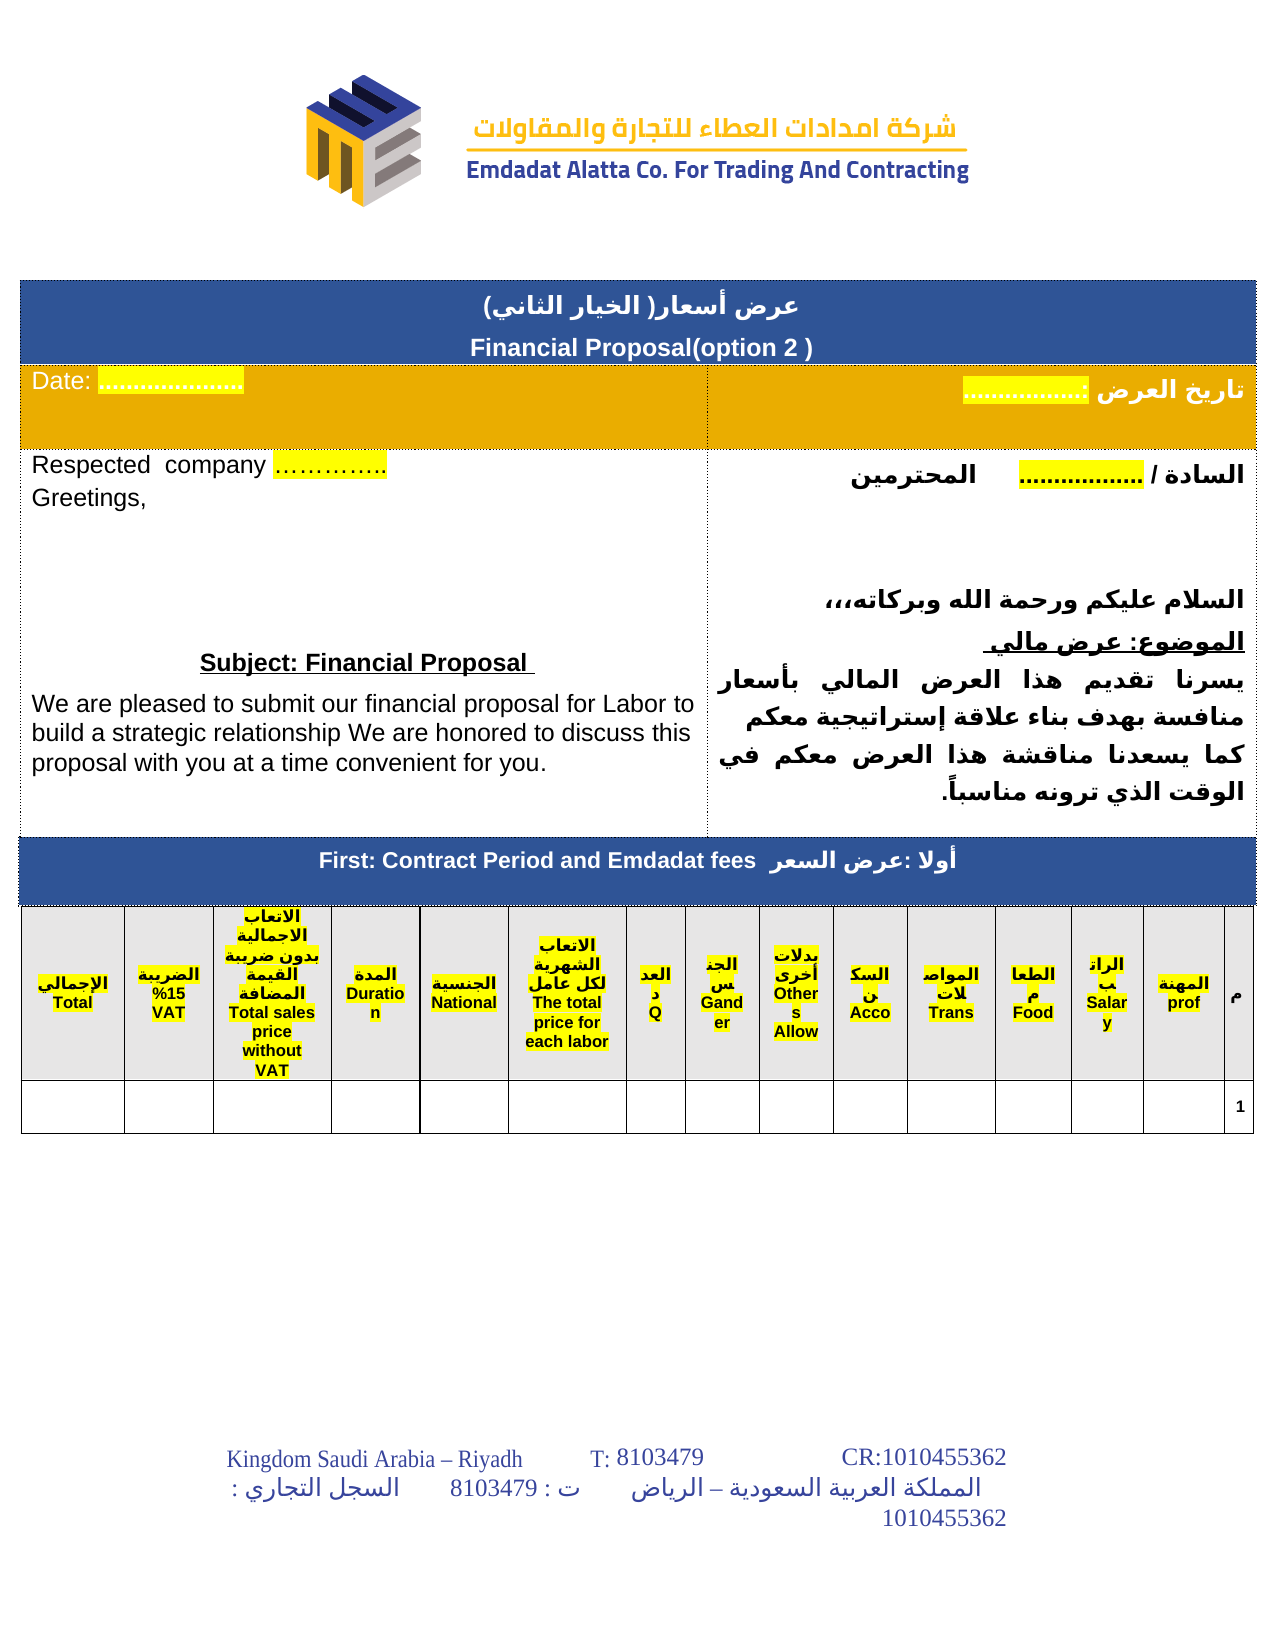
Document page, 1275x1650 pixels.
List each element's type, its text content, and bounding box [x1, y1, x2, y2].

table_header بدلات أخرى Others Allow [760, 907, 833, 1079]
table_cell [125, 1081, 213, 1133]
table_header الراتب Salary [1072, 907, 1143, 1079]
table_cell First: Contract Period and Emdadat fees أولا :عرض السعر [19, 837, 1256, 905]
table_cell [834, 1081, 907, 1133]
table_header الاتعاب الشهرية لكل عامل The total price for each labor [509, 907, 626, 1079]
table_header عرض أسعار( الخيار الثاني) Financial Proposal(option 2 ) [20, 280, 1256, 364]
table_header الضريبة 15% VAT [125, 907, 213, 1079]
table_header م [1225, 907, 1253, 1079]
table_cell [332, 1081, 419, 1133]
table_header السكن Acco [834, 907, 907, 1079]
table_header المواصلات Trans [908, 907, 995, 1079]
table_header الجنس Gander [686, 907, 759, 1079]
table_cell Date: ..................... [20, 365, 707, 449]
table_header الإجمالي Total [22, 907, 124, 1079]
table_cell [421, 1081, 508, 1133]
table_header المدة Duration [332, 907, 419, 1079]
table_header الاتعاب الاجمالية بدون ضريبة القيمة المضافة Total sales price without VAT [289, 907, 331, 1079]
table_cell [509, 1081, 626, 1133]
table_cell [996, 1081, 1071, 1133]
table_cell [627, 1081, 685, 1133]
table_cell [1072, 1081, 1143, 1133]
table_header الجنسية National [421, 907, 508, 1079]
table_cell [760, 1081, 833, 1133]
table_header الطعام Food [996, 907, 1071, 1079]
table_cell Respected company ………….. Greetings, Subject: Financial Proposal We are pleased to submit our financial proposal for Labor to build a strategic relationship We are honored to discuss this proposal with you at a time convenient for you. [20, 449, 707, 837]
table_cell تاريخ العرض :................. [707, 365, 1256, 449]
table_cell [214, 1081, 331, 1133]
table_cell [686, 1081, 759, 1133]
table_cell [1144, 1081, 1224, 1133]
table_cell السادة / .................. المحترمين السلام عليكم ورحمة الله وبركاته،،، الموضوع: عرض مالي يسرنا تقديم هذا العرض المالي بأسعار منافسة بهدف بناء علاقة إستراتيجية معكم كما يسعدنا مناقشة هذا العرض معكم في الوقت الذي ترونه مناسباً. [707, 449, 1256, 837]
table_cell 1 [1225, 1081, 1253, 1133]
table_cell [908, 1081, 995, 1133]
table_header العدد Q [627, 907, 685, 1079]
table_header المهنة prof [1144, 907, 1224, 1079]
table_cell [22, 1081, 124, 1133]
table_header الاتعاب الاجمالية بدون ضريبة القيمة المضافة Total sales price without VAT [214, 907, 255, 1079]
picture [306, 75, 969, 209]
